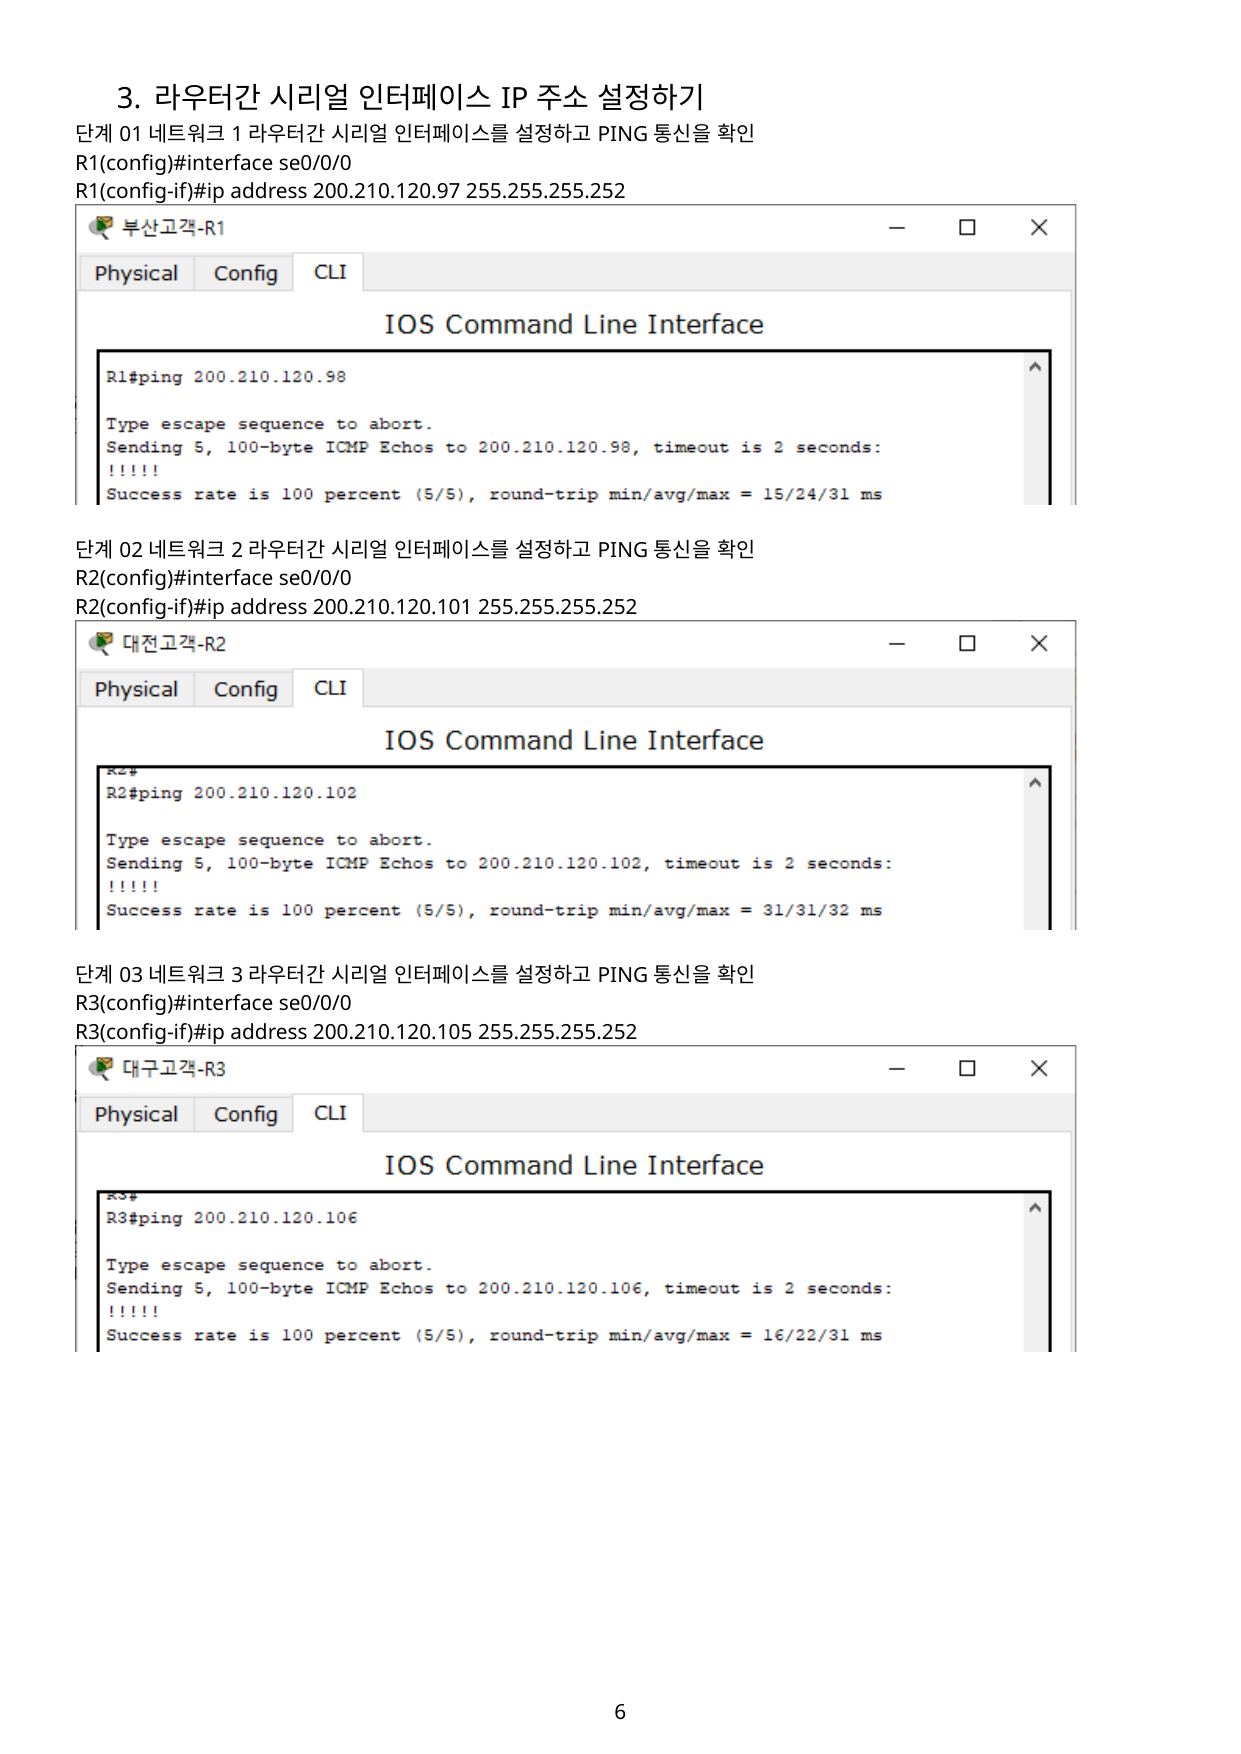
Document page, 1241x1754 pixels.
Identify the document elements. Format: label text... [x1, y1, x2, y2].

text R3(config)#interface se0/0/0 [75, 988, 1165, 1017]
text 단계 01 네트워크 1 라우터간 시리얼 인터페이스를 설정하고 PING 통신을 확인 [75, 117, 1165, 148]
text R3(config-if)#ip address 200.210.120.105 255.255.255.252 [75, 1017, 1165, 1045]
text R2(config)#interface se0/0/0 [75, 563, 1165, 592]
text R1(config-if)#ip address 200.210.120.97 255.255.255.252 [75, 176, 1165, 204]
text R1(config)#interface se0/0/0 [75, 148, 1165, 176]
text R2(config-if)#ip address 200.210.120.101 255.255.255.252 [75, 592, 1165, 620]
text 단계 03 네트워크 3 라우터간 시리얼 인터페이스를 설정하고 PING 통신을 확인 [75, 958, 1165, 988]
picture [75, 620, 1077, 930]
picture [75, 204, 1077, 505]
picture [75, 1045, 1077, 1352]
subtitle 라우터간 시리얼 인터페이스 IP 주소 설정하기 [117, 75, 1165, 117]
text 단계 02 네트워크 2 라우터간 시리얼 인터페이스를 설정하고 PING 통신을 확인 [75, 533, 1165, 563]
